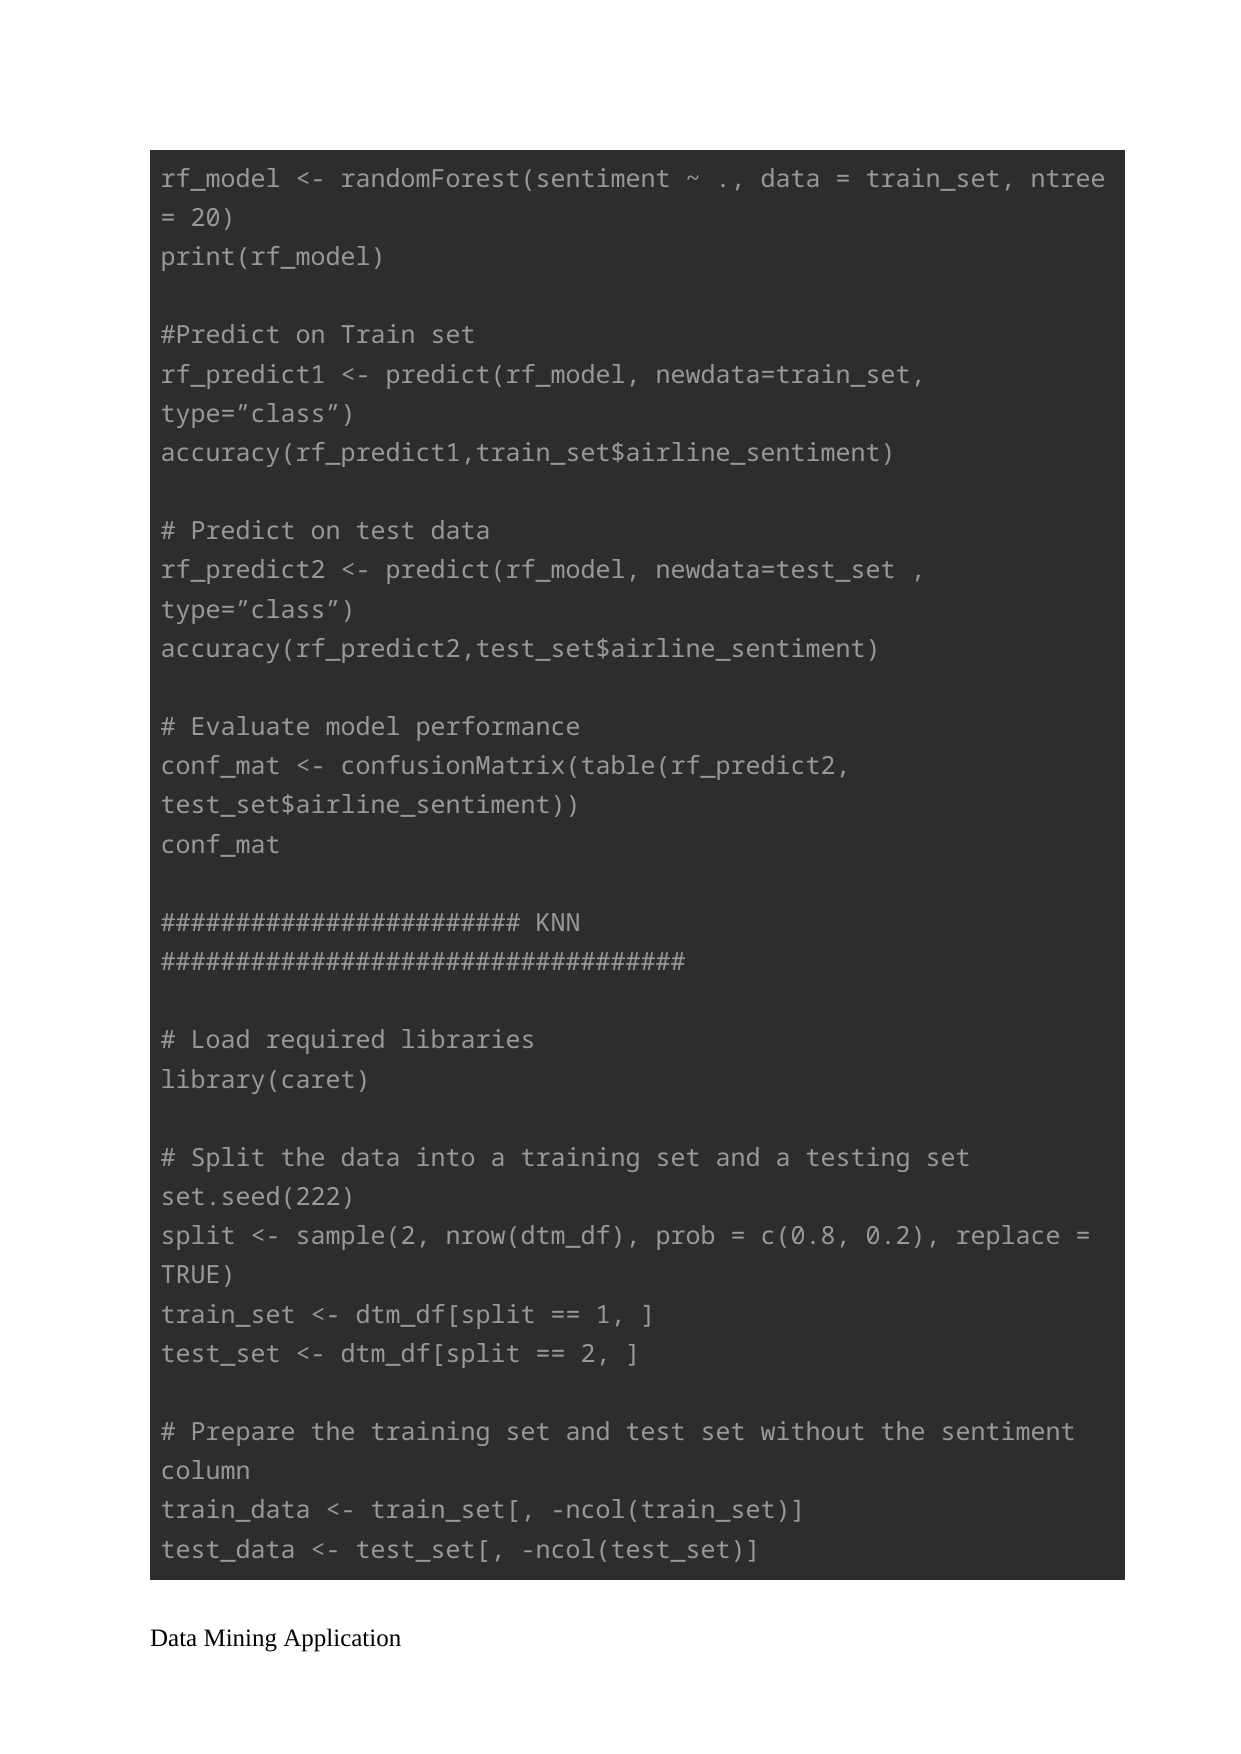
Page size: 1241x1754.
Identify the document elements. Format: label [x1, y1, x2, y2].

table_header [150, 150, 1125, 1580]
